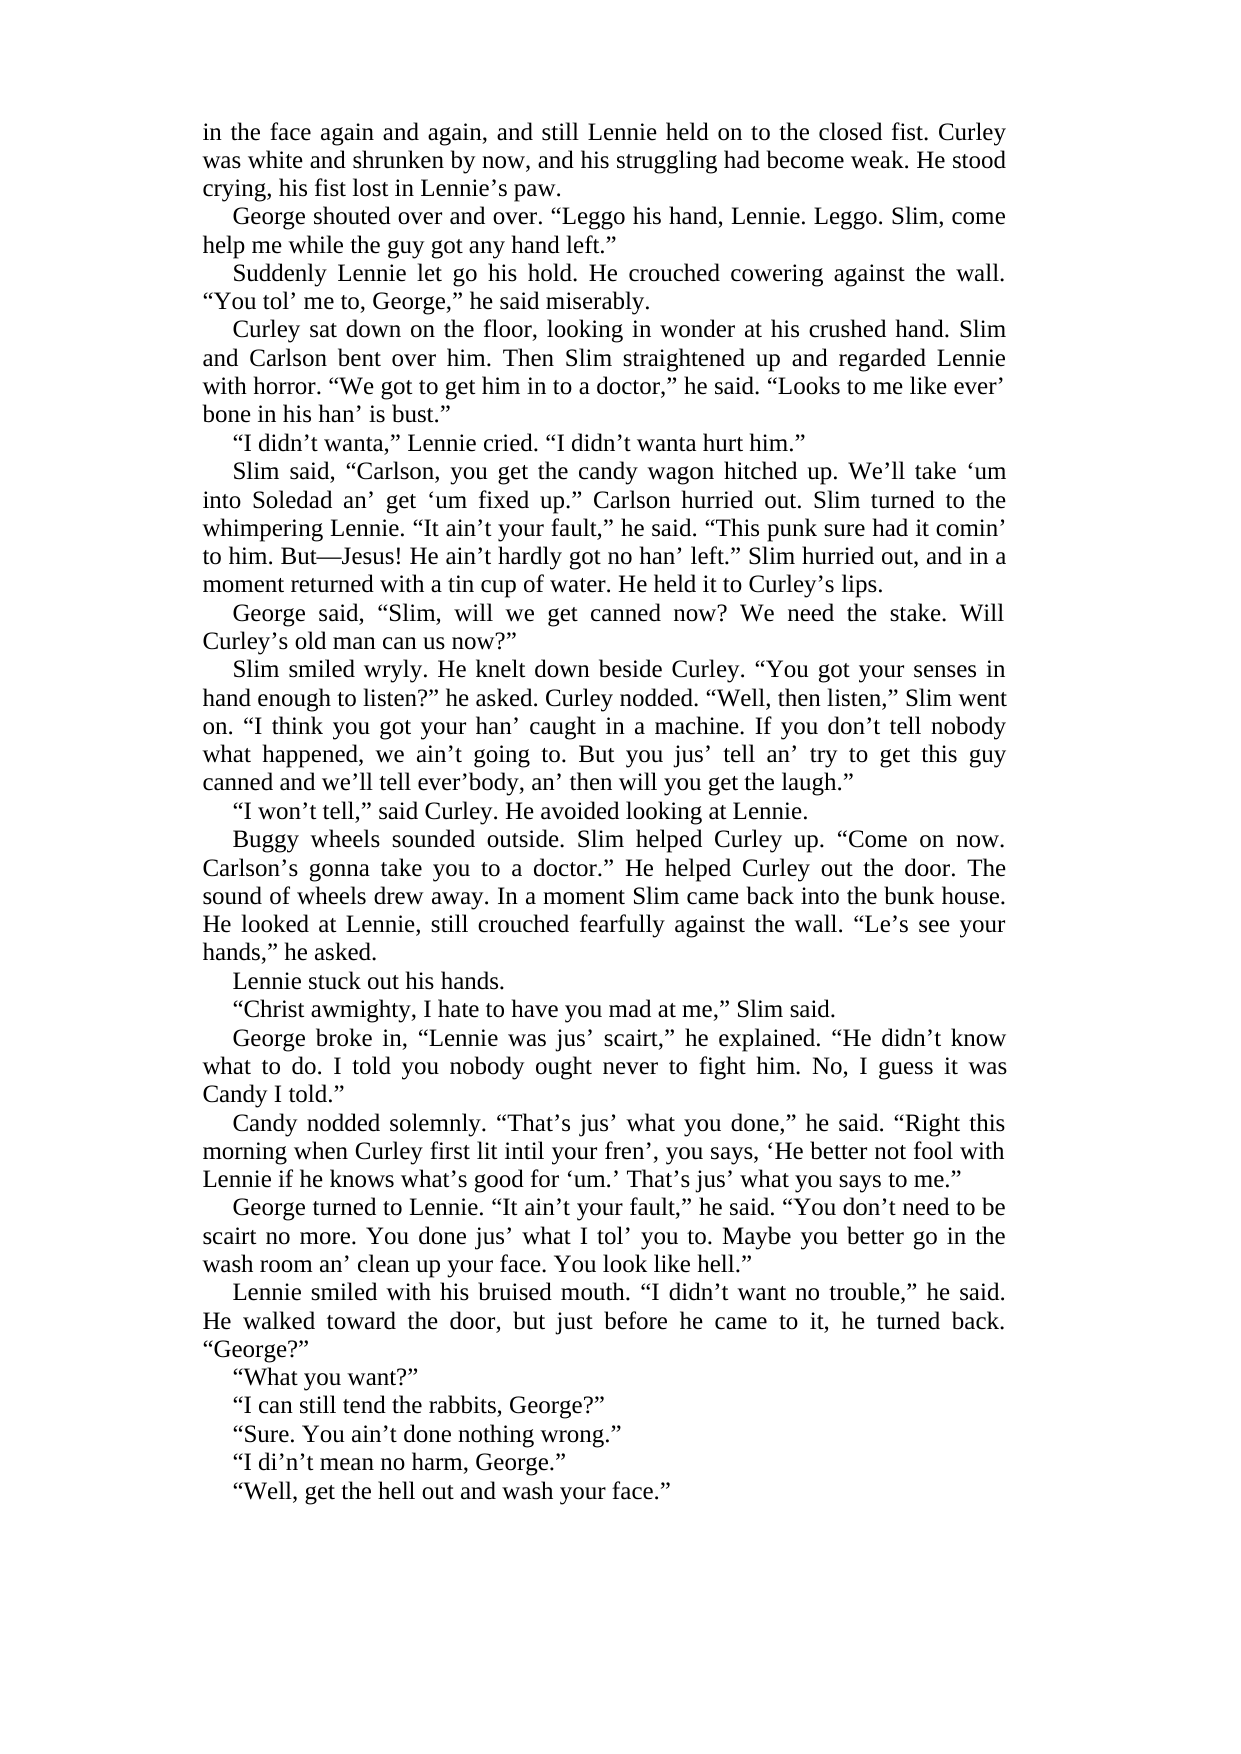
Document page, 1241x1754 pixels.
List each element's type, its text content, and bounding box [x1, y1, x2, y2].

text Lennie stuck out his hands. [232, 966, 1109, 995]
text Lennie smiled with his bruised mouth. “I didn’t want no trouble,” he said. He walked toward the door, but just before he came to it, he turned back. “George?” [202, 1278, 1007, 1363]
text Suddenly Lennie let go his hold. He crouched cowering against the wall. “You tol’ me to, George,” he said miserably. [202, 259, 1006, 315]
text George said, “Slim, will we get canned now? We need the stake. Will Curley’s old man can us now?” [202, 598, 1006, 655]
text George shouted over and over. “Leggo his hand, Lennie. Leggo. Slim, come help me while the guy got any hand left.” [202, 202, 1006, 259]
text “What you want?” [232, 1363, 1109, 1391]
text Curley sat down on the floor, looking in wonder at his crushed hand. Slim and Carlson bent over him. Then Slim straightened up and regarded Lennie with horror. “We got to get him in to a doctor,” he said. “Looks to me like ever’ bone in his han’ is bust.” [202, 315, 1007, 428]
text “Well, get the hell out and wash your face.” [232, 1476, 1109, 1505]
text George broke in, “Lennie was jus’ scairt,” he explained. “He didn’t know what to do. I told you nobody ought never to fight him. No, I guess it was Candy I told.” [202, 1024, 1007, 1108]
text “I won’t tell,” said Curley. He avoided looking at Lennie. [232, 796, 1109, 825]
text “I can still tend the rabbits, George?” “Sure. You ain’t done nothing wrong.” “I di’n’t mean no harm, George.” [232, 1391, 639, 1476]
text George turned to Lennie. “It ain’t your fault,” he said. “You don’t need to be scairt no more. You done jus’ what I tol’ you to. Maybe you better go in the wash room an’ clean up your face. You look like hell.” [202, 1193, 1007, 1278]
text “Christ awmighty, I hate to have you mad at me,” Slim said. [232, 995, 1109, 1023]
text Candy nodded solemnly. “That’s jus’ what you done,” he said. “Right this morning when Curley first lit intil your fren’, you says, ‘He better not fool with Lennie if he knows what’s good for ‘um.’ That’s jus’ what you says to me.” [202, 1108, 1006, 1193]
text Slim said, “Carlson, you get the candy wagon hitched up. We’ll take ‘um into Soledad an’ get ‘um fixed up.” Carlson hurried out. Slim turned to the whimpering Lennie. “It ain’t your fault,” he said. “This punk sure had it comin’ to him. But—Jesus! He ain’t hardly got no han’ left.” Slim hurried out, and in a moment returned with a tin cup of water. He held it to Curley’s lips. [202, 457, 1007, 598]
text “I didn’t wanta,” Lennie cried. “I didn’t wanta hurt him.” [232, 428, 1109, 457]
text in the face again and again, and still Lennie held on to the closed fist. Curley was white and shrunken by now, and his struggling had become weak. He stood crying, his fist lost in Lennie’s paw. [202, 117, 1007, 202]
text Slim smiled wryly. He knelt down beside Curley. “You got your senses in hand enough to listen?” he asked. Curley nodded. “Well, then listen,” Slim went on. “I think you got your han’ caught in a machine. If you don’t tell nobody what happened, we ain’t going to. But you jus’ tell an’ try to get this guy canned and we’ll tell ever’body, an’ then will you get the laugh.” [202, 655, 1007, 796]
text Buggy wheels sounded outside. Slim helped Curley up. “Come on now. Carlson’s gonna take you to a doctor.” He helped Curley out the door. The sound of wheels drew away. In a moment Slim came back into the bunk house. He looked at Lennie, still crouched fearfully against the wall. “Le’s see your hands,” he asked. [202, 825, 1007, 966]
